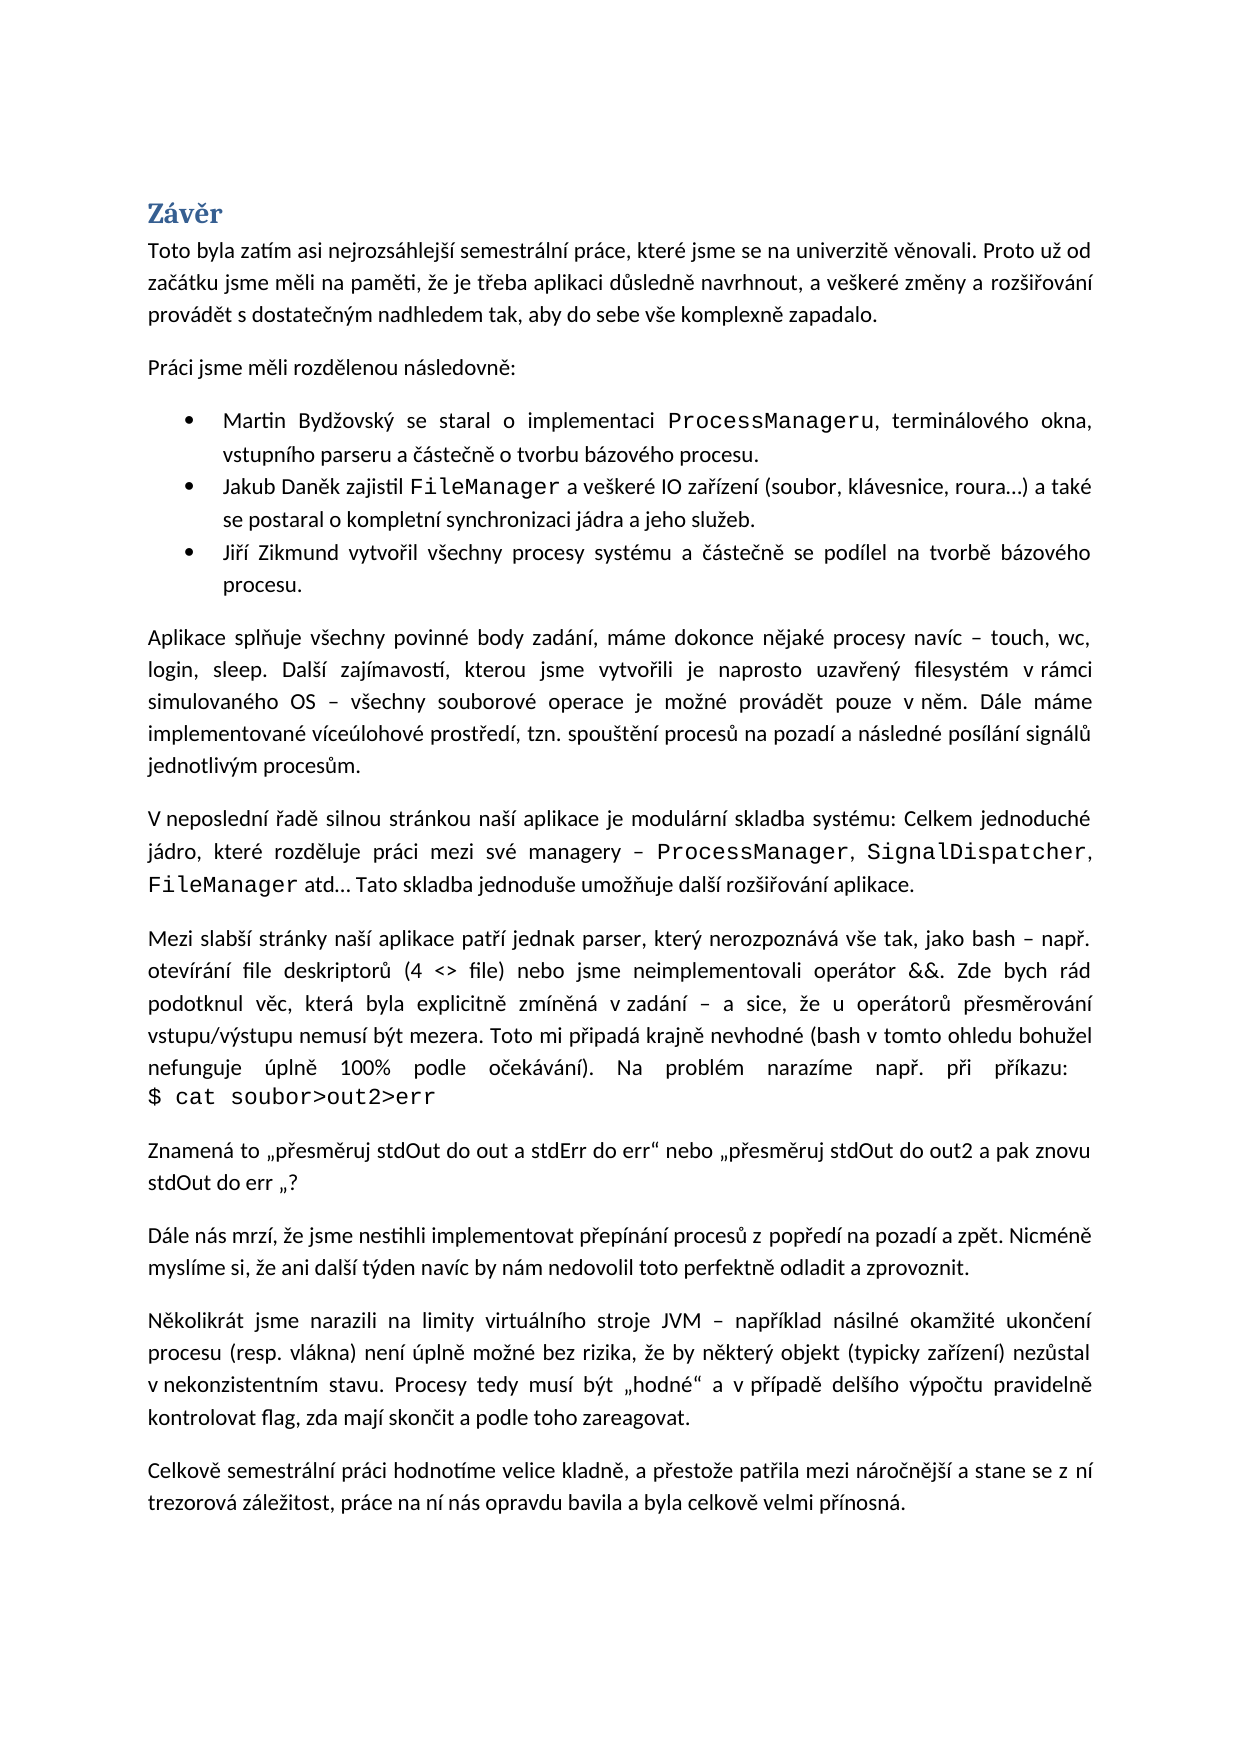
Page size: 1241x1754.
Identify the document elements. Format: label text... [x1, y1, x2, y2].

text Aplikace splňuje všechny povinné body zadání, máme dokonce nějaké procesy navíc – touch, wc, login, sleep. Další zajímavostí, kterou jsme vytvořili je naprosto uzavřený filesystém v rámci simulovaného OS – všechny souborové operace je možné provádět pouze v něm. Dále máme implementované víceúlohové prostředí, tzn. spouštění procesů na pozadí a následné posílání signálů jednotlivým procesům. [148, 623, 1093, 779]
text Znamená to „přesměruj stdOut do out a stdErr do err“ nebo „přesměruj stdOut do out2 a pak znovu stdOut do err „? [148, 1136, 1093, 1196]
text Dále nás mrzí, že jsme nestihli implementovat přepínání procesů z popředí na pozadí a zpět. Nicméně myslíme si, že ani další týden navíc by nám nedovolil toto perfektně odladit a zprovoznit. [148, 1221, 1093, 1281]
list Jakub Daněk zajistil FileManager a veškeré IO zařízení (soubor, klávesnice, roura…) a také se postaral o kompletní synchronizaci jádra a jeho služeb. [185, 472, 1093, 533]
text Několikrát jsme narazili na limity virtuálního stroje JVM – například násilné okamžité ukončení procesu (resp. vlákna) není úplně možné bez rizika, že by některý objekt (typicky zařízení) nezůstal v nekonzistentním stavu. Procesy tedy musí být „hodné“ a v případě delšího výpočtu pravidelně kontrolovat flag, zda mají skončit a podle toho zareagovat. [148, 1306, 1093, 1431]
text Mezi slabší stránky naší aplikace patří jednak parser, který nerozpoznává vše tak, jako bash – např. otevírání file deskriptorů (4 <> file) nebo jsme neimplementovali operátor &&. Zde bych rád podotknul věc, která byla explicitně zmíněná v zadání – a sice, že u operátorů přesměrování vstupu/výstupu nemusí být mezera. Toto mi připadá krajně nevhodné (bash v tomto ohledu bohužel nefunguje úplně 100% podle očekávání). Na problém narazíme např. při příkazu: $ cat soubor>out2>err [148, 924, 1093, 1111]
text Práci jsme měli rozdělenou následovně: [148, 353, 1093, 382]
list Jiří Zikmund vytvořil všechny procesy systému a částečně se podílel na tvorbě bázového procesu. [185, 538, 1093, 598]
list Martin Bydžovský se staral o implementaci ProcessManageru, terminálového okna, vstupního parseru a částečně o tvorbu bázového procesu. [185, 407, 1093, 468]
text Celkově semestrální práci hodnotíme velice kladně, a přestože patřila mezi náročnější a stane se z ní trezorová záležitost, práce na ní nás opravdu bavila a byla celkově velmi přínosná. [148, 1456, 1093, 1516]
text Toto byla zatím asi nejrozsáhlejší semestrální práce, které jsme se na univerzitě věnovali. Proto už od začátku jsme měli na paměti, že je třeba aplikaci důsledně navrhnout, a veškeré změny a rozšiřování provádět s dostatečným nadhledem tak, aby do sebe vše komplexně zapadalo. [148, 236, 1093, 328]
text V neposlední řadě silnou stránkou naší aplikace je modulární skladba systému: Celkem jednoduché jádro, které rozděluje práci mezi své managery – ProcessManager, SignalDispatcher, FileManager atd… Tato skladba jednoduše umožňuje další rozšiřování aplikace. [148, 804, 1093, 899]
subtitle Závěr [148, 198, 1093, 231]
